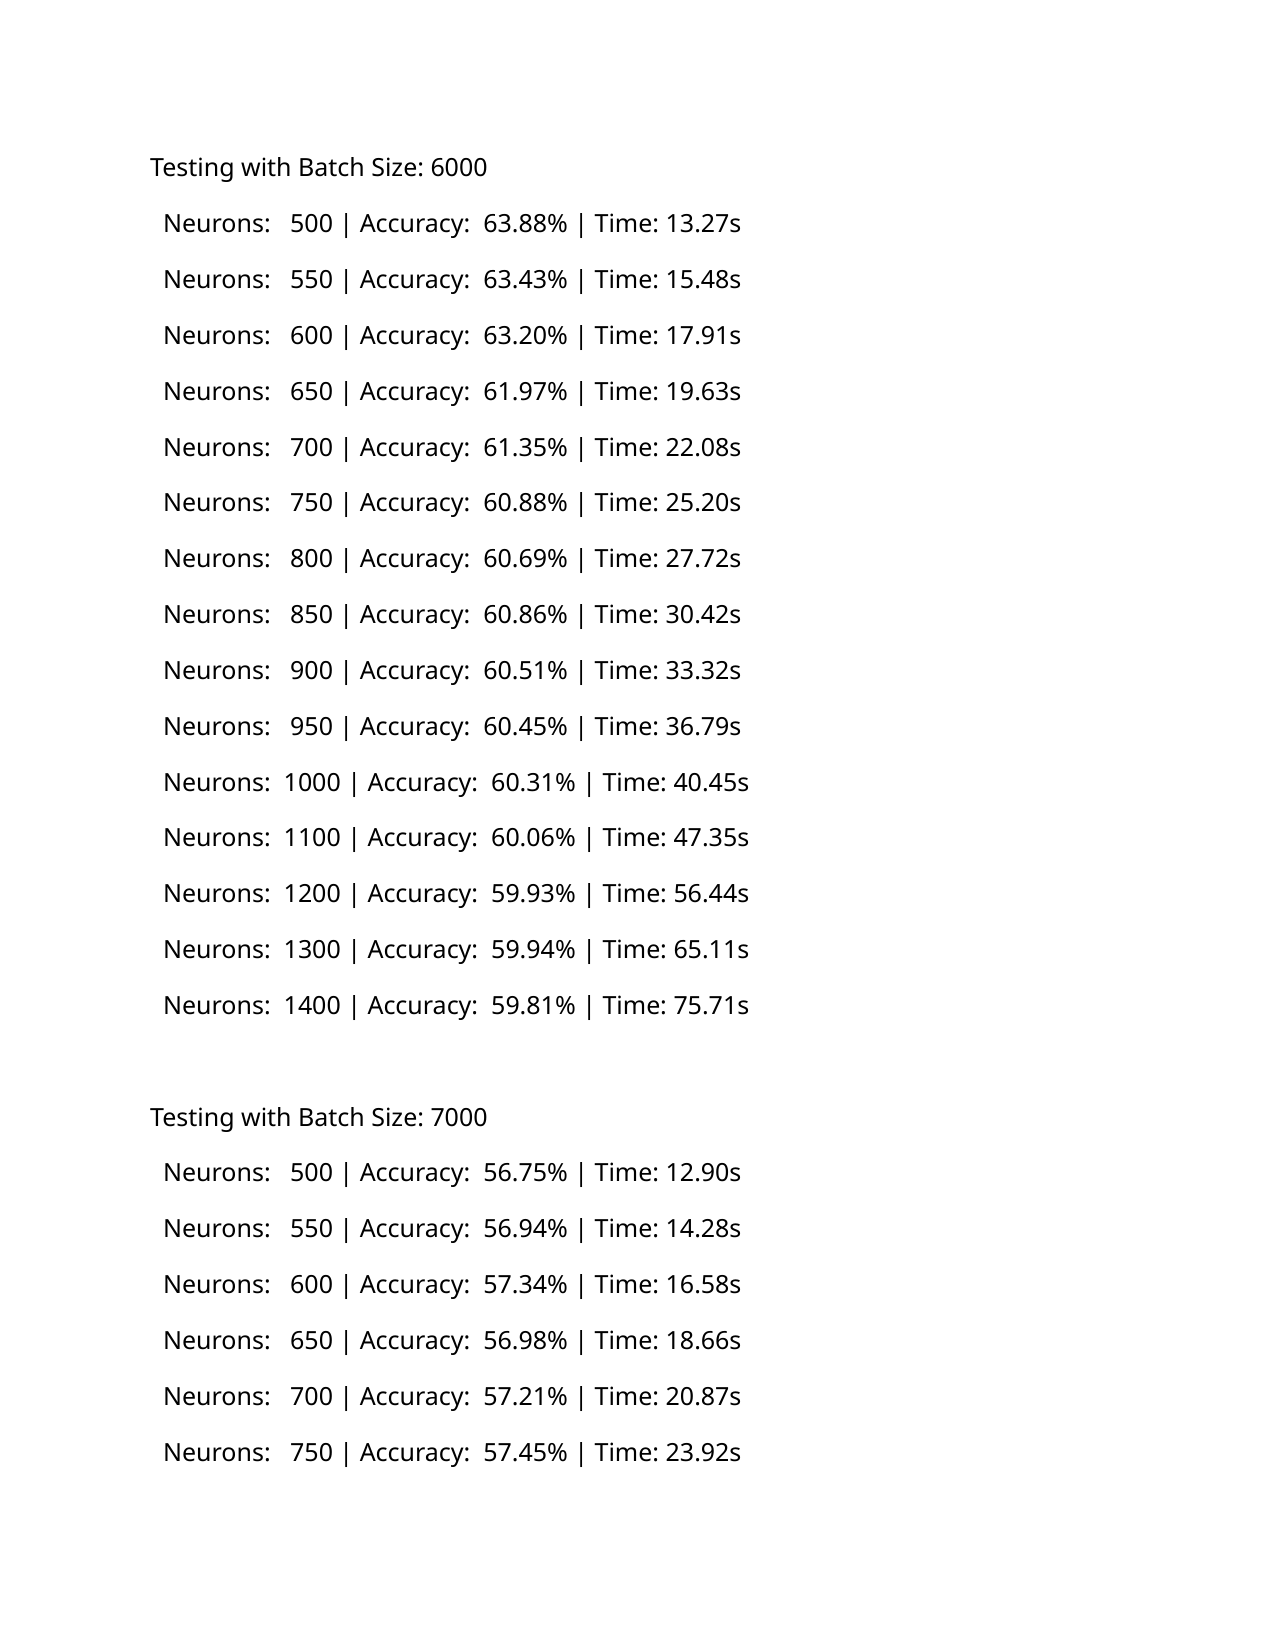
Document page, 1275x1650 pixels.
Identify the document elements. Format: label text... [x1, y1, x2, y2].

text Neurons: 700 | Accuracy: 57.21% | Time: 20.87s [150, 1378, 1125, 1412]
text Neurons: 600 | Accuracy: 57.34% | Time: 16.58s [150, 1267, 1125, 1301]
text Neurons: 500 | Accuracy: 56.75% | Time: 12.90s [150, 1155, 1125, 1189]
text Neurons: 700 | Accuracy: 61.35% | Time: 22.08s [150, 429, 1125, 463]
text Neurons: 1000 | Accuracy: 60.31% | Time: 40.45s [150, 764, 1125, 798]
text Neurons: 650 | Accuracy: 61.97% | Time: 19.63s [150, 373, 1125, 407]
text Neurons: 900 | Accuracy: 60.51% | Time: 33.32s [150, 652, 1125, 687]
text Testing with Batch Size: 6000 [150, 150, 1125, 184]
text Neurons: 600 | Accuracy: 63.20% | Time: 17.91s [150, 317, 1125, 352]
text Neurons: 1400 | Accuracy: 59.81% | Time: 75.71s [150, 987, 1125, 1022]
text Neurons: 500 | Accuracy: 63.88% | Time: 13.27s [150, 206, 1125, 240]
text Neurons: 1200 | Accuracy: 59.93% | Time: 56.44s [150, 876, 1125, 910]
text Neurons: 950 | Accuracy: 60.45% | Time: 36.79s [150, 708, 1125, 742]
text Neurons: 550 | Accuracy: 63.43% | Time: 15.48s [150, 262, 1125, 296]
text Neurons: 1300 | Accuracy: 59.94% | Time: 65.11s [150, 932, 1125, 966]
text Neurons: 1100 | Accuracy: 60.06% | Time: 47.35s [150, 820, 1125, 854]
text Neurons: 750 | Accuracy: 57.45% | Time: 23.92s [150, 1434, 1125, 1468]
text Neurons: 550 | Accuracy: 56.94% | Time: 14.28s [150, 1211, 1125, 1245]
text Neurons: 800 | Accuracy: 60.69% | Time: 27.72s [150, 541, 1125, 575]
text Neurons: 850 | Accuracy: 60.86% | Time: 30.42s [150, 597, 1125, 631]
text Neurons: 750 | Accuracy: 60.88% | Time: 25.20s [150, 485, 1125, 519]
text Neurons: 650 | Accuracy: 56.98% | Time: 18.66s [150, 1322, 1125, 1357]
text Testing with Batch Size: 7000 [150, 1099, 1125, 1133]
